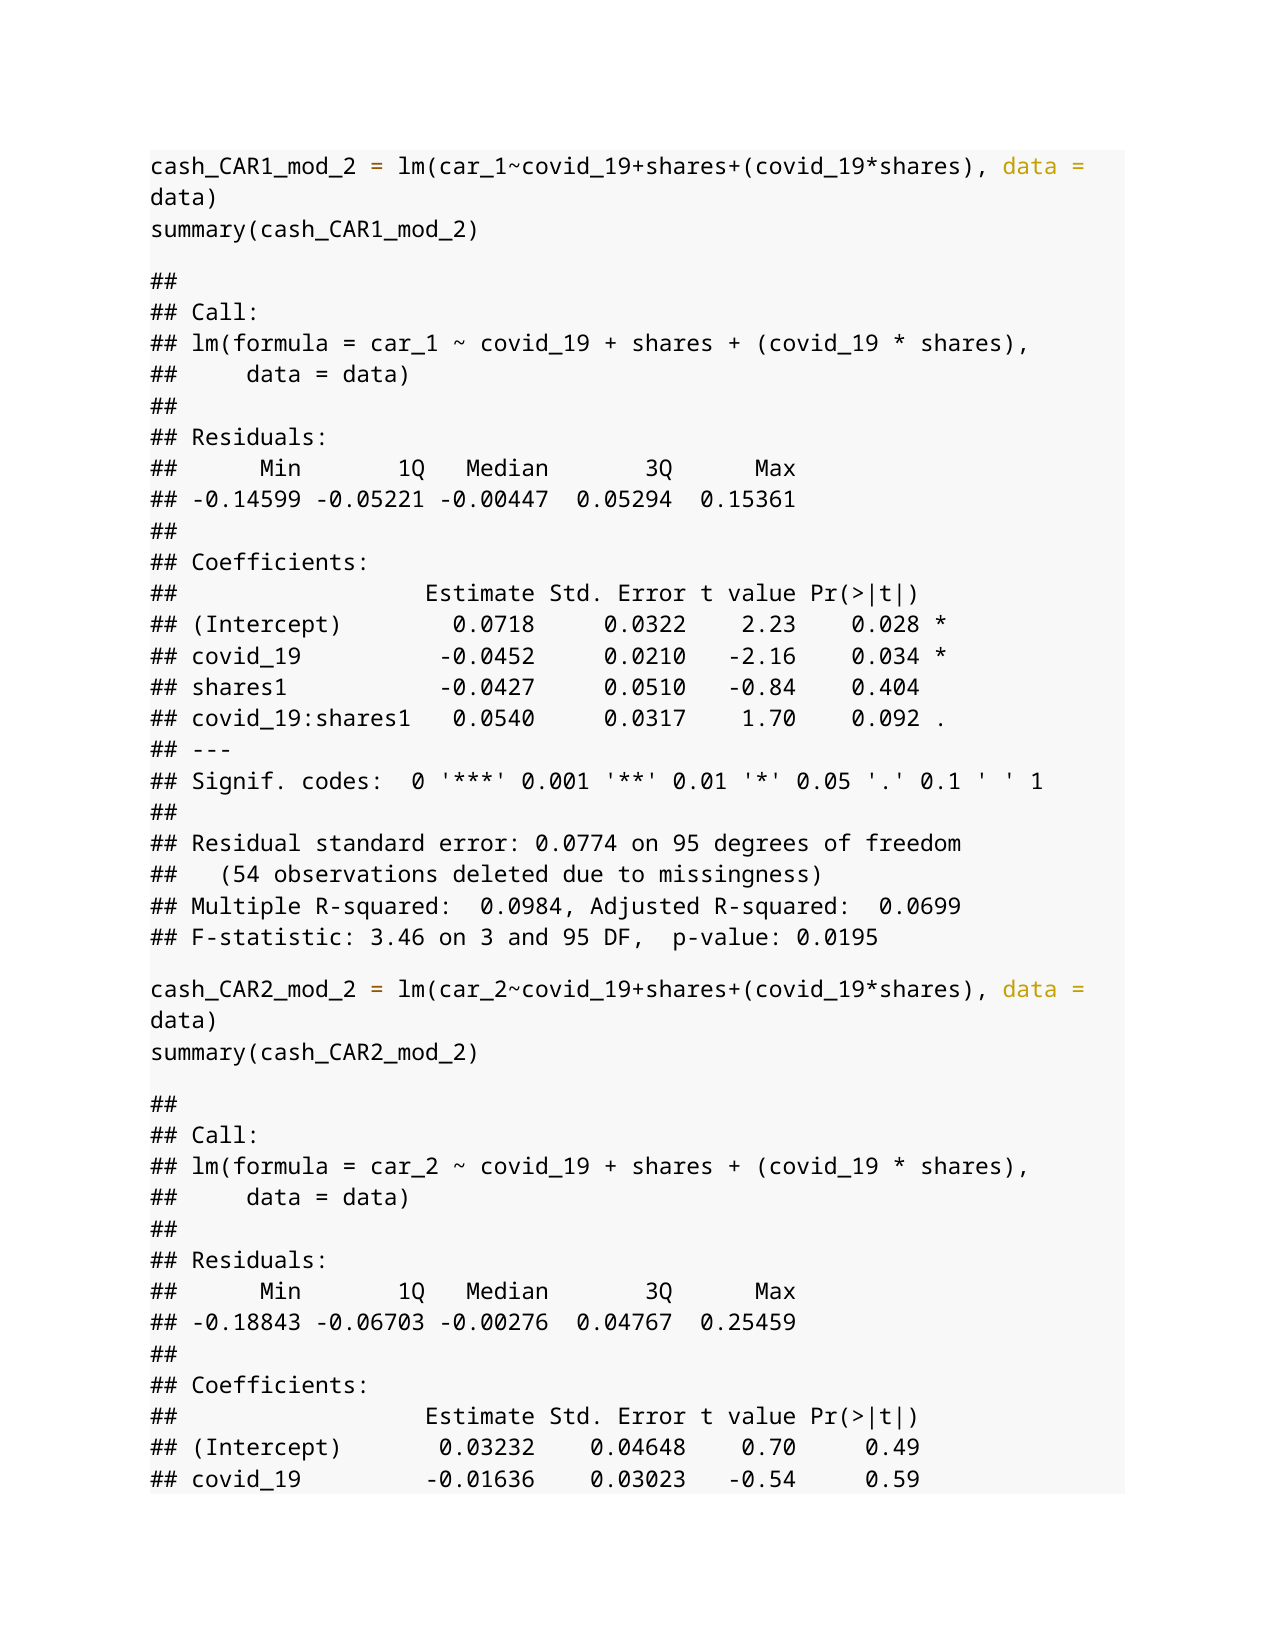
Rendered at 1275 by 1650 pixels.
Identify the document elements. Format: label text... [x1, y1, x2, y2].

text ## ## Call: ## lm(formula = car_1 ~ covid_19 + shares + (covid_19 * shares), ## data = data) ## ## Residuals: ## Min 1Q Median 3Q Max ## -0.14599 -0.05221 -0.00447 0.05294 0.15361 ## ## Coefficients: ## Estimate Std. Error t value Pr(>|t|) ## (Intercept) 0.0718 0.0322 2.23 0.028 * ## covid_19 -0.0452 0.0210 -2.16 0.034 * ## shares1 -0.0427 0.0510 -0.84 0.404 ## covid_19:shares1 0.0540 0.0317 1.70 0.092 . ## --- ## Signif. codes: 0 '***' 0.001 '**' 0.01 '*' 0.05 '.' 0.1 ' ' 1 ## ## Residual standard error: 0.0774 on 95 degrees of freedom ## (54 observations deleted due to missingness) ## Multiple R-squared: 0.0984, Adjusted R-squared: 0.0699 ## F-statistic: 3.46 on 3 and 95 DF, p-value: 0.0195 [150, 264, 1125, 952]
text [150, 1087, 1125, 1494]
text cash_CAR1_mod_2 = lm(car_1~covid_19+shares+(covid_19*shares), data = data) summary(cash_CAR1_mod_2) [150, 150, 1125, 244]
text cash_CAR2_mod_2 = lm(car_2~covid_19+shares+(covid_19*shares), data = data) summary(cash_CAR2_mod_2) [219, 973, 1125, 1067]
